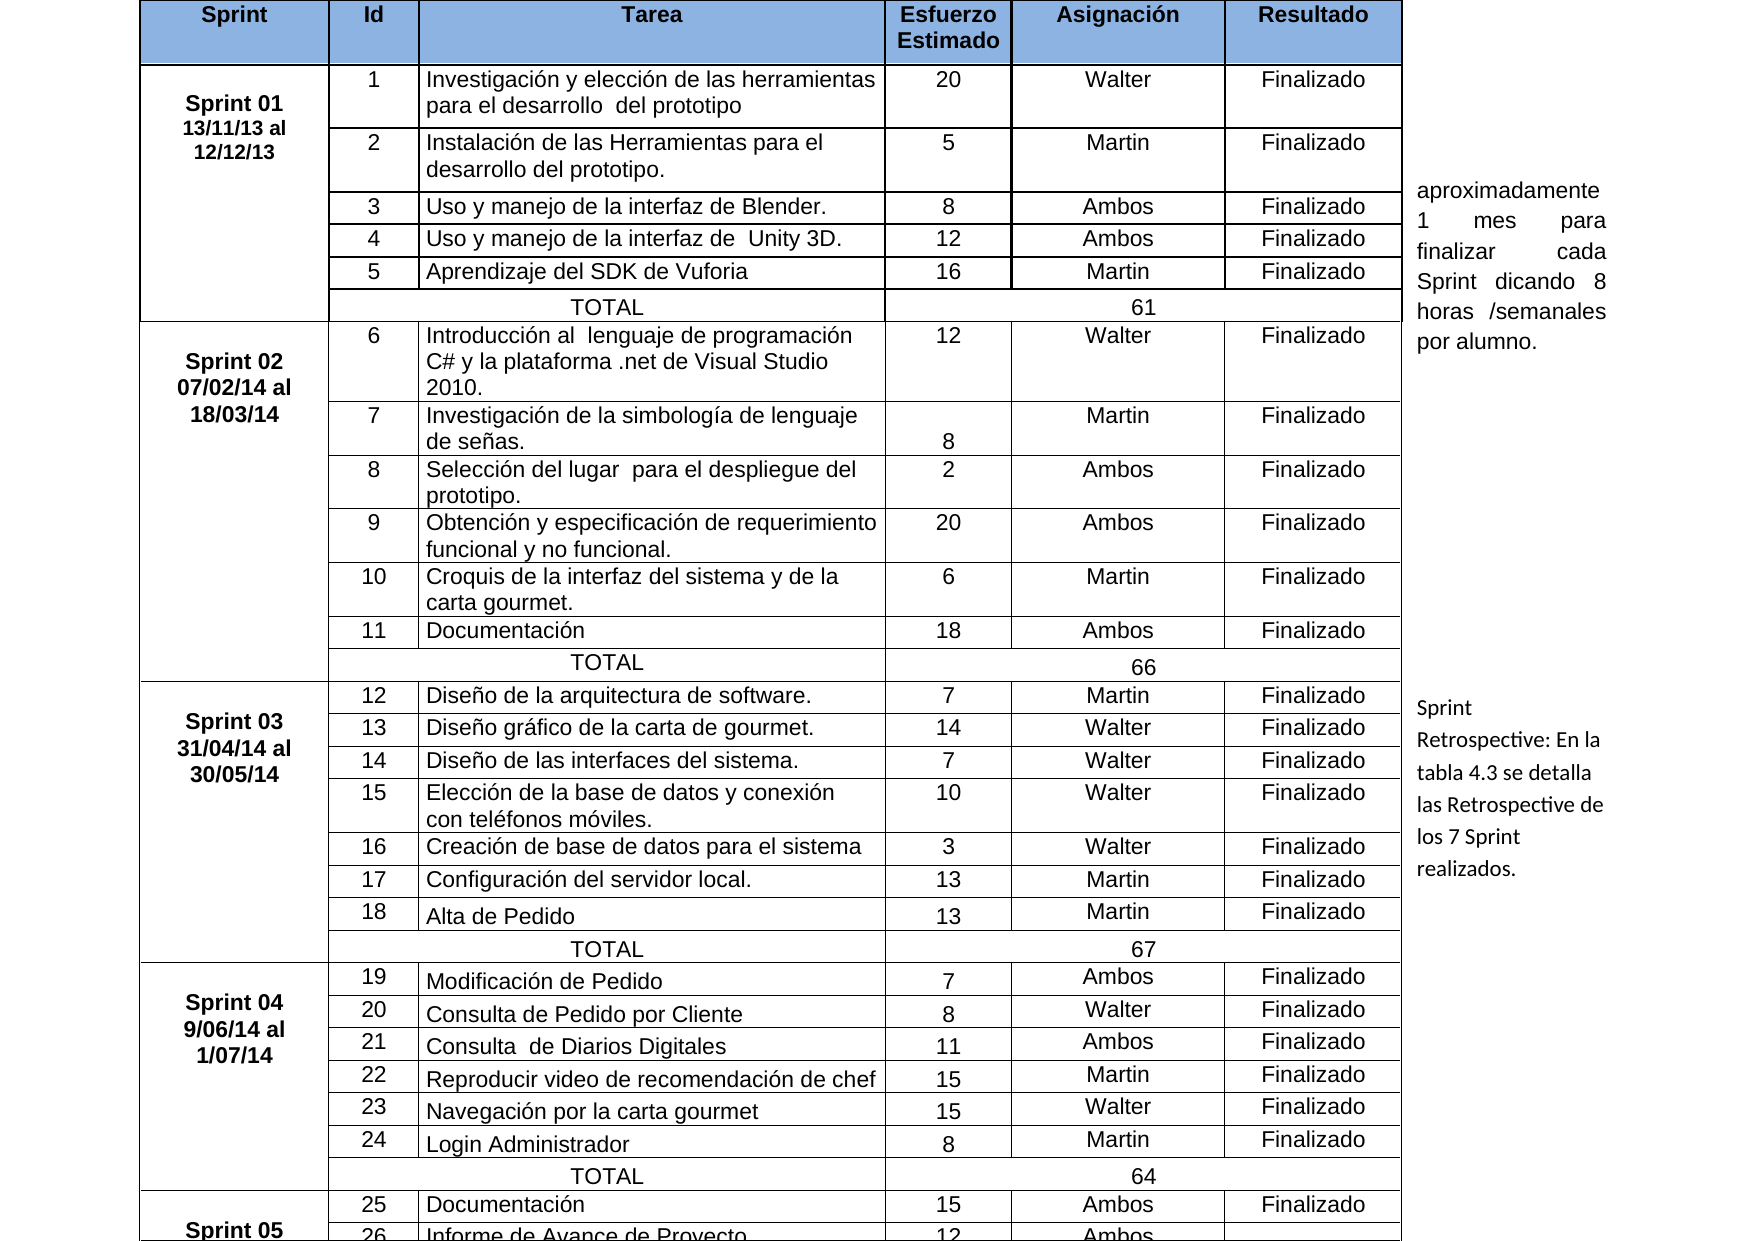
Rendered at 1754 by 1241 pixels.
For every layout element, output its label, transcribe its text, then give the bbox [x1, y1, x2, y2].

table_cell [1225, 1222, 1401, 1240]
table_cell Finalizado [1225, 1027, 1401, 1059]
table_cell Martin [1012, 1126, 1224, 1157]
table_cell Walter [1012, 322, 1224, 401]
table_cell 6 [329, 322, 418, 401]
table_cell 18 [329, 898, 418, 929]
table_cell 14 [886, 714, 1011, 746]
table_cell Martin [1012, 402, 1224, 454]
table_cell Navegación por la carta gourmet [419, 1093, 885, 1124]
table_cell Informe de Avance de Proyecto [419, 1223, 885, 1240]
table_cell Finalizado [1225, 616, 1401, 648]
table_cell Alta de Pedido [419, 898, 885, 929]
table_cell Finalizado [1225, 1125, 1401, 1157]
table_cell Finalizado [1226, 225, 1401, 256]
table_cell 3 [330, 193, 418, 223]
table_cell Finalizado [1226, 129, 1401, 191]
table_cell 17 [329, 866, 418, 897]
table_cell Finalizado [1225, 995, 1401, 1027]
table_cell Finalizado [1225, 455, 1401, 508]
table_cell TOTAL [329, 1158, 885, 1189]
table_cell 11 [329, 617, 418, 648]
table_cell 20 [329, 996, 418, 1027]
table_header Id [330, 1, 418, 63]
table_header Sprint [141, 1, 328, 63]
table_cell Finalizado [1226, 66, 1401, 127]
table_cell Finalizado [1225, 1092, 1401, 1124]
table_cell Finalizado [1225, 865, 1401, 897]
table_cell 12 [886, 1223, 1011, 1240]
table_cell TOTAL [329, 931, 885, 962]
table_cell 12 [886, 225, 1010, 256]
table_cell Introducción al lenguaje de programación C# y la plataforma .net de Visual Studio 2010. [419, 322, 885, 401]
table_cell Ambos [1013, 225, 1224, 256]
table_cell Martin [1012, 898, 1224, 929]
table_cell 8 [886, 996, 1011, 1027]
table_cell Instalación de las Herramientas para el desarrollo del prototipo. [420, 129, 884, 191]
table_cell Finalizado [1225, 1060, 1401, 1092]
table_cell Selección del lugar para el despliegue del prototipo. [419, 456, 885, 508]
table_cell 8 [329, 456, 418, 508]
table_cell 13 [329, 714, 418, 746]
table_cell TOTAL [330, 290, 884, 321]
table_cell Walter [1013, 66, 1224, 127]
table_cell 20 [886, 509, 1011, 562]
table_cell 10 [886, 779, 1011, 832]
table_cell Ambos [1012, 1028, 1224, 1059]
table_cell Login Administrador [419, 1126, 885, 1157]
table_cell Ambos [1013, 193, 1224, 223]
table_cell Finalizado [1225, 1190, 1401, 1222]
table_cell 2 [330, 129, 418, 191]
table_cell Uso y manejo de la interfaz de Blender. [420, 193, 884, 223]
table_cell Sprint 03 31/04/14 al 30/05/14 [140, 681, 328, 962]
table_cell Finalizado [1225, 401, 1401, 454]
table_cell Sprint 04 9/06/14 al 1/07/14 [140, 962, 328, 1189]
table_cell Finalizado [1225, 321, 1401, 401]
table_cell 1 [330, 66, 418, 127]
table_cell 7 [886, 747, 1011, 778]
table_cell Finalizado [1225, 562, 1401, 616]
table_cell 15 [886, 1061, 1011, 1092]
table_cell Uso y manejo de la interfaz de Unity 3D. [420, 225, 884, 256]
table_cell 10 [329, 563, 418, 616]
table_cell Martin [1013, 129, 1224, 191]
table_cell 8 [886, 1126, 1011, 1157]
table_cell Diseño gráfico de la carta de gourmet. [419, 714, 885, 746]
table_cell 64 [886, 1157, 1401, 1189]
table_cell 6 [886, 563, 1011, 616]
table_cell Ambos [1012, 963, 1224, 994]
table_cell Martin [1012, 563, 1224, 616]
table_cell 5 [330, 258, 418, 288]
table_cell Finalizado [1225, 832, 1401, 864]
table_cell Walter [1012, 779, 1224, 832]
table_header Resultado [1226, 1, 1401, 63]
table_cell 14 [329, 747, 418, 778]
table_cell Elección de la base de datos y conexión con teléfonos móviles. [419, 779, 885, 832]
table_cell Consulta de Diarios Digitales [419, 1028, 885, 1059]
table_cell Walter [1012, 996, 1224, 1027]
table_cell Investigación de la simbología de lenguaje de señas. [419, 402, 885, 454]
table_cell Finalizado [1225, 681, 1401, 713]
table_cell Walter [1012, 714, 1224, 746]
table_cell 2 [886, 456, 1011, 508]
table_cell Ambos [1012, 509, 1224, 562]
table_cell Creación de base de datos para el sistema [419, 833, 885, 864]
table_cell TOTAL [329, 649, 885, 681]
table_cell Martin [1012, 682, 1224, 713]
table_cell Finalizado [1225, 962, 1401, 994]
table_cell 7 [329, 402, 418, 454]
table_cell 7 [886, 682, 1011, 713]
table_cell 26 [329, 1223, 418, 1240]
table_cell 12 [886, 322, 1011, 401]
table_cell 8 [886, 193, 1010, 223]
table_cell Walter [1012, 1093, 1224, 1124]
table_cell Consulta de Pedido por Cliente [419, 996, 885, 1027]
table_cell 18 [886, 617, 1011, 648]
table_cell Walter [1012, 833, 1224, 864]
table_cell Ambos [1012, 617, 1224, 648]
table_cell 13 [886, 866, 1011, 897]
table_cell 16 [329, 833, 418, 864]
table_cell Documentación [419, 1191, 885, 1222]
table_cell Diseño de la arquitectura de software. [419, 682, 885, 713]
table_cell 3 [886, 833, 1011, 864]
table_cell Martin [1012, 866, 1224, 897]
table_cell Aprendizaje del SDK de Vuforia [420, 258, 884, 288]
table_cell Ambos [1012, 456, 1224, 508]
table_cell 24 [329, 1126, 418, 1157]
table_cell Finalizado [1226, 258, 1401, 288]
table_cell 7 [886, 963, 1011, 994]
table_cell Sprint 01 13/11/13 al 12/12/13 [141, 66, 328, 321]
table_cell 21 [329, 1028, 418, 1059]
table_cell Reproducir video de recomendación de chef [419, 1061, 885, 1092]
table_cell 25 [329, 1191, 418, 1222]
table_cell 5 [886, 129, 1010, 191]
table_cell Investigación y elección de las herramientas para el desarrollo del prototipo [420, 66, 884, 127]
table_cell 12 [329, 682, 418, 713]
table_cell 67 [886, 930, 1401, 962]
table_cell 66 [886, 648, 1401, 681]
table_cell Configuración del servidor local. [419, 866, 885, 897]
table_cell 15 [886, 1093, 1011, 1124]
table_cell Finalizado [1225, 778, 1401, 832]
table_cell Walter [1012, 747, 1224, 778]
table_cell 20 [886, 66, 1010, 127]
table_cell 23 [329, 1093, 418, 1124]
table_header Tarea [420, 1, 884, 63]
table_cell 4 [330, 225, 418, 256]
table_cell Sprint 02 07/02/14 al 18/03/14 [140, 322, 328, 681]
table_header Asignación [1013, 1, 1224, 63]
table_cell 8 [886, 402, 1011, 454]
table_cell Martin [1013, 258, 1224, 288]
table_cell Ambos [1012, 1191, 1224, 1222]
table_cell Ambos [1012, 1223, 1224, 1240]
table_cell Modificación de Pedido [419, 963, 885, 994]
table_cell 16 [886, 258, 1010, 288]
table_cell 19 [329, 963, 418, 994]
table_cell Finalizado [1225, 508, 1401, 562]
table_cell 22 [329, 1061, 418, 1092]
table_cell Diseño de las interfaces del sistema. [419, 747, 885, 778]
table_cell Obtención y especificación de requerimiento funcional y no funcional. [419, 509, 885, 562]
table_cell Finalizado [1225, 897, 1401, 929]
table_cell Finalizado [1225, 713, 1401, 746]
table_cell Croquis de la interfaz del sistema y de la carta gourmet. [419, 563, 885, 616]
table_cell 15 [886, 1191, 1011, 1222]
table_cell 15 [329, 779, 418, 832]
table_cell Finalizado [1226, 193, 1401, 223]
table_header Esfuerzo Estimado [886, 1, 1010, 63]
text Sprint Retrospective: En la tabla 4.3 se detalla las Retrospective de los 7 Sprint realizados. [1402, 693, 1606, 882]
table_cell Martin [1012, 1061, 1224, 1092]
table_cell 11 [886, 1028, 1011, 1059]
table_cell 61 [886, 290, 1401, 321]
table_cell 9 [329, 509, 418, 562]
table_cell Finalizado [1225, 746, 1401, 778]
table_cell Documentación [419, 617, 885, 648]
table_cell Sprint 05 2/07/14 al 08/08/14 [140, 1190, 328, 1240]
table_cell 13 [886, 898, 1011, 929]
